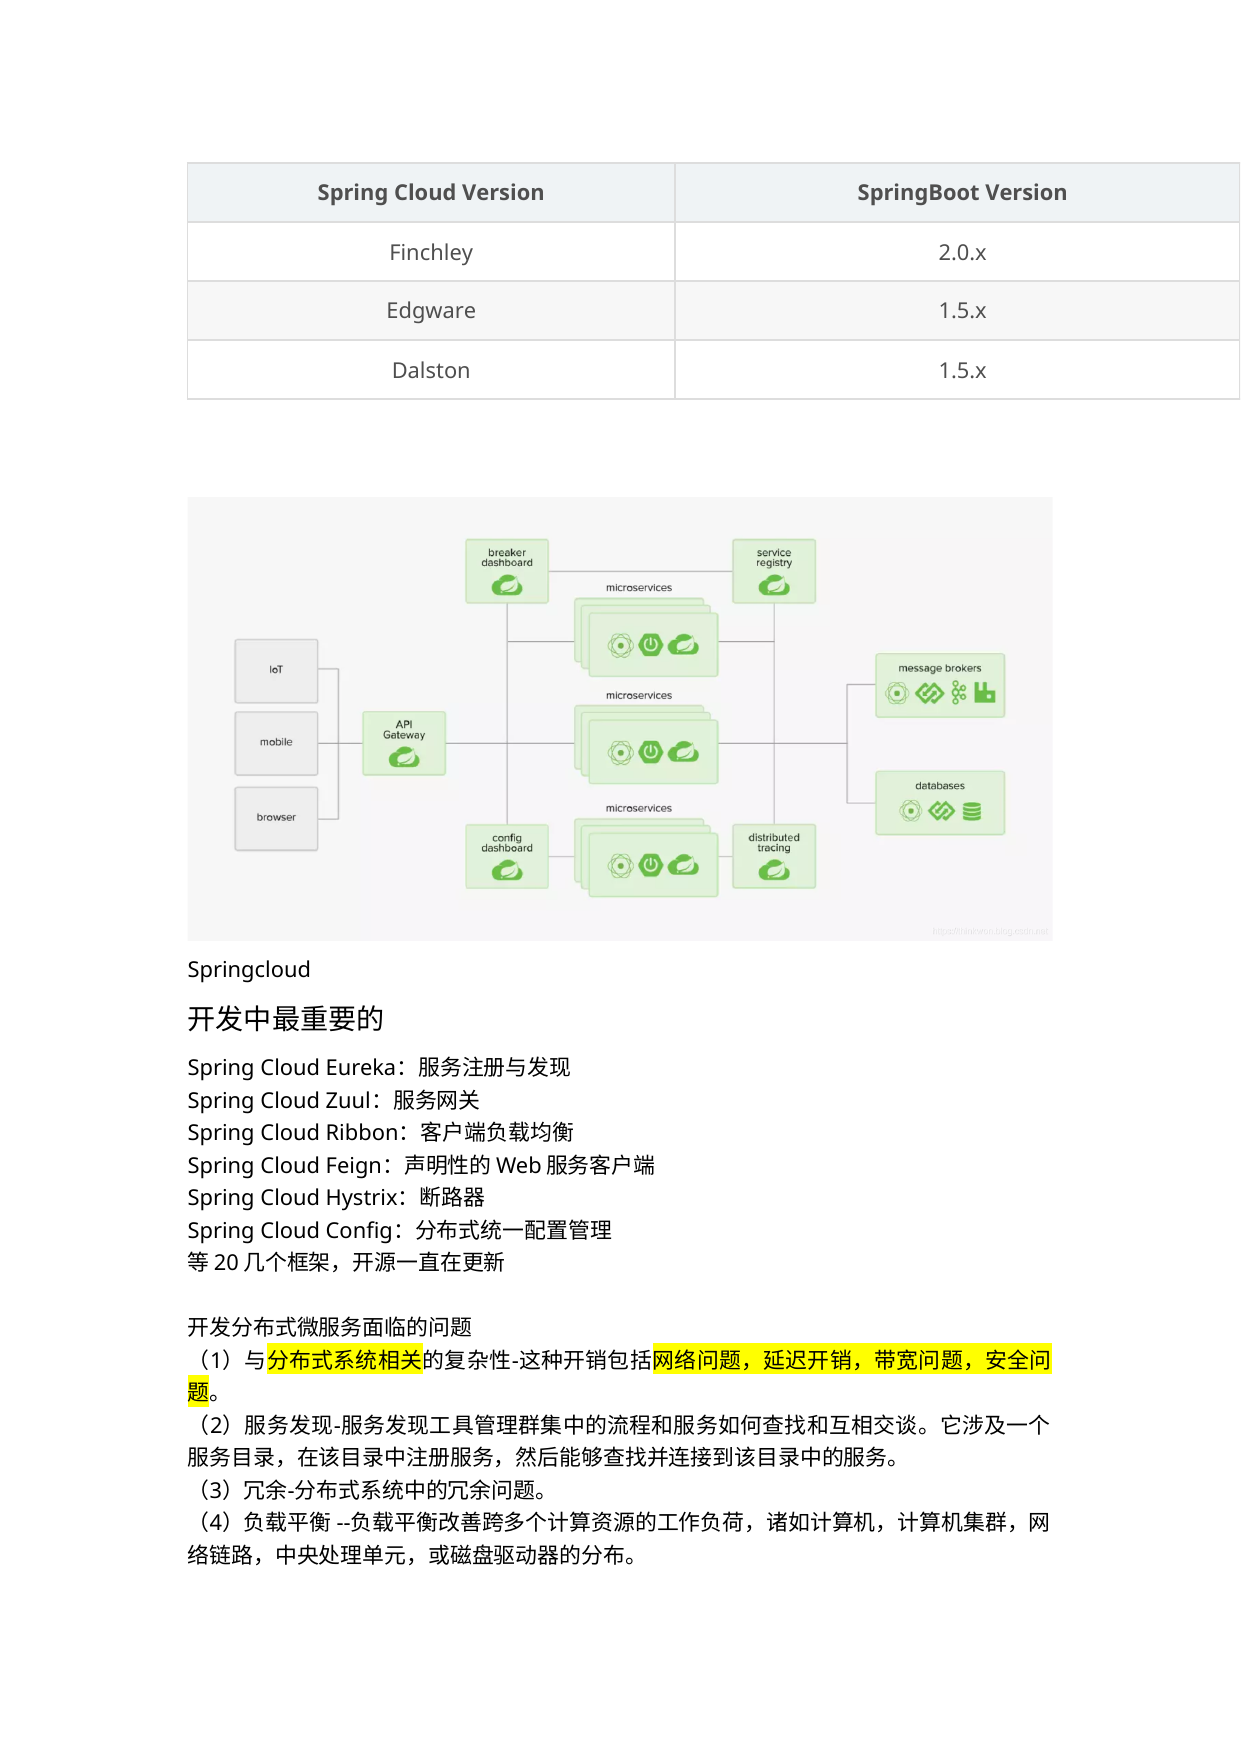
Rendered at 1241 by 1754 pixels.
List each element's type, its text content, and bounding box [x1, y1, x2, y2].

table_cell 1.5.x [676, 282, 1239, 339]
text （4）负载平衡 --负载平衡改善跨多个计算资源的工作负荷，诸如计算机，计算机集群，网络链路，中央处理单元，或磁盘驱动器的分布。 [187, 1505, 1053, 1570]
table_header SpringBoot Version [676, 164, 1239, 221]
text Spring Cloud Config：分布式统一配置管理 [187, 1212, 1053, 1245]
text 开发中最重要的 [187, 985, 1053, 1050]
table_header Spring Cloud Version [188, 164, 674, 221]
text （3）冗余-分布式系统中的冗余问题。 [187, 1472, 1053, 1505]
text Springcloud [187, 952, 1053, 985]
table_cell 2.0.x [676, 223, 1239, 280]
text 开发分布式微服务面临的问题 [187, 1310, 1053, 1342]
table_cell Edgware [188, 282, 674, 339]
table_cell Dalston [188, 341, 674, 398]
text Spring Cloud Hystrix：断路器 [187, 1180, 1053, 1212]
text 等20几个框架，开源一直在更新 [187, 1245, 1053, 1277]
text Spring Cloud Eureka：服务注册与发现 [187, 1050, 1053, 1082]
text （1）与分布式系统相关的复杂性-这种开销包括网络问题，延迟开销，带宽问题，安全问题。 [187, 1342, 1053, 1407]
table_cell 1.5.x [676, 341, 1239, 398]
text Spring Cloud Feign：声明性的Web服务客户端 [187, 1147, 1053, 1180]
table_cell Finchley [188, 223, 674, 280]
text （2）服务发现-服务发现工具管理群集中的流程和服务如何查找和互相交谈。它涉及一个服务目录，在该目录中注册服务，然后能够查找并连接到该目录中的服务。 [187, 1407, 1053, 1472]
picture [187, 497, 1053, 941]
text Spring Cloud Ribbon：客户端负载均衡 [187, 1115, 1053, 1147]
text Spring Cloud Zuul：服务网关 [187, 1082, 1053, 1115]
